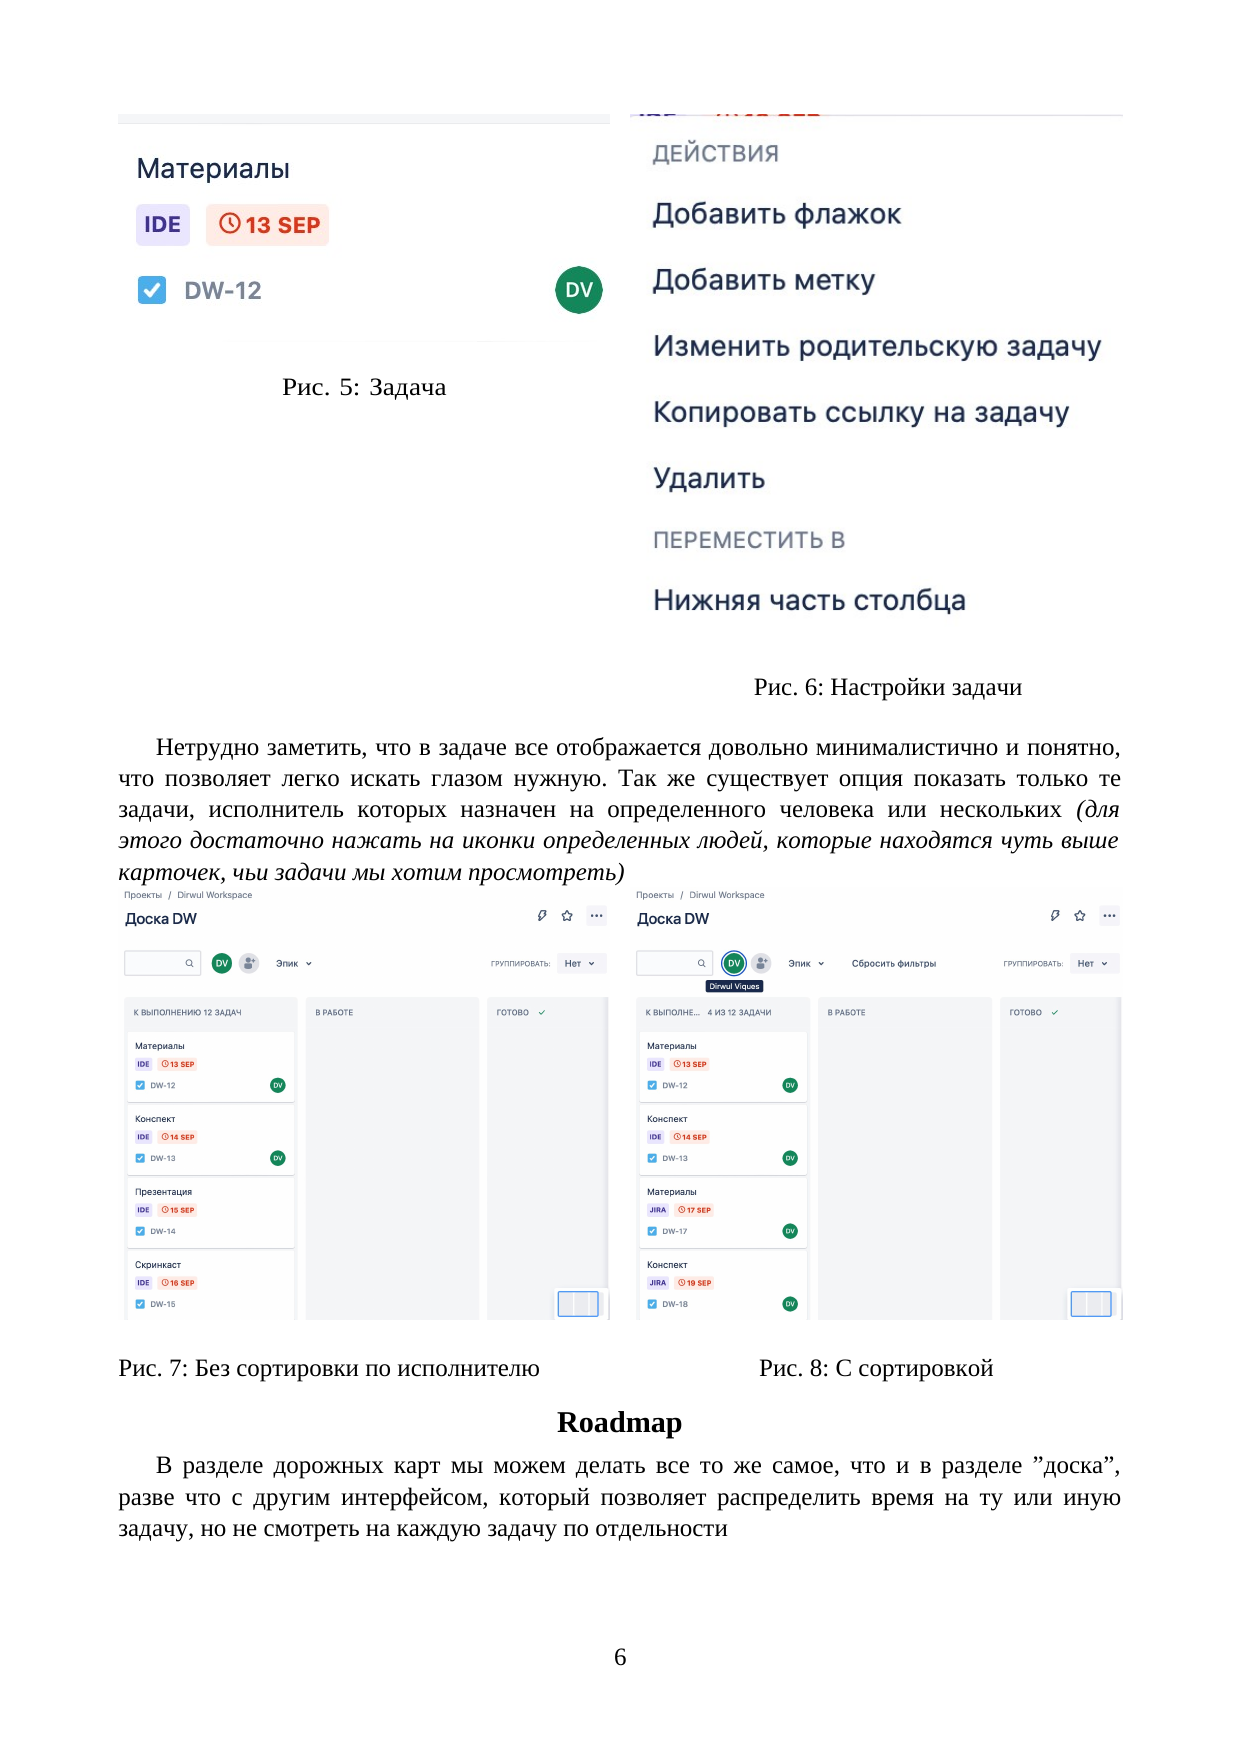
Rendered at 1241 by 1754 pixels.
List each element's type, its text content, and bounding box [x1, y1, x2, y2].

picture [118, 114, 610, 342]
text Рис. 6: Настройки задачи [118, 672, 1022, 701]
picture [630, 114, 1123, 639]
subtitle Roadmap [118, 1404, 1122, 1439]
picture [118, 887, 610, 1320]
text В разделе дорожных карт мы можем делать все то же самое, что и в разделе ”доска”, разве что с другим интерфейсом, который позволяет распределить время на ту или иную задачу, но не смотреть на каждую задачу по отдельности [118, 1451, 1122, 1541]
picture [630, 887, 1123, 1320]
text Нетрудно заметить, что в задаче все отображается довольно минималистично и понятно, что позволяет легко искать глазом нужную. Так же существует опция показать только те задачи, исполнитель которых назначен на определенного человека или нескольких (для этого достаточно нажать на иконки определенных людей, которые находятся чуть выше карточек, чьи задачи мы хотим просмотреть) [118, 732, 1122, 885]
text Рис. 7: Без сортировки по исполнителю Рис. 8: С сортировкой [118, 1353, 1122, 1381]
